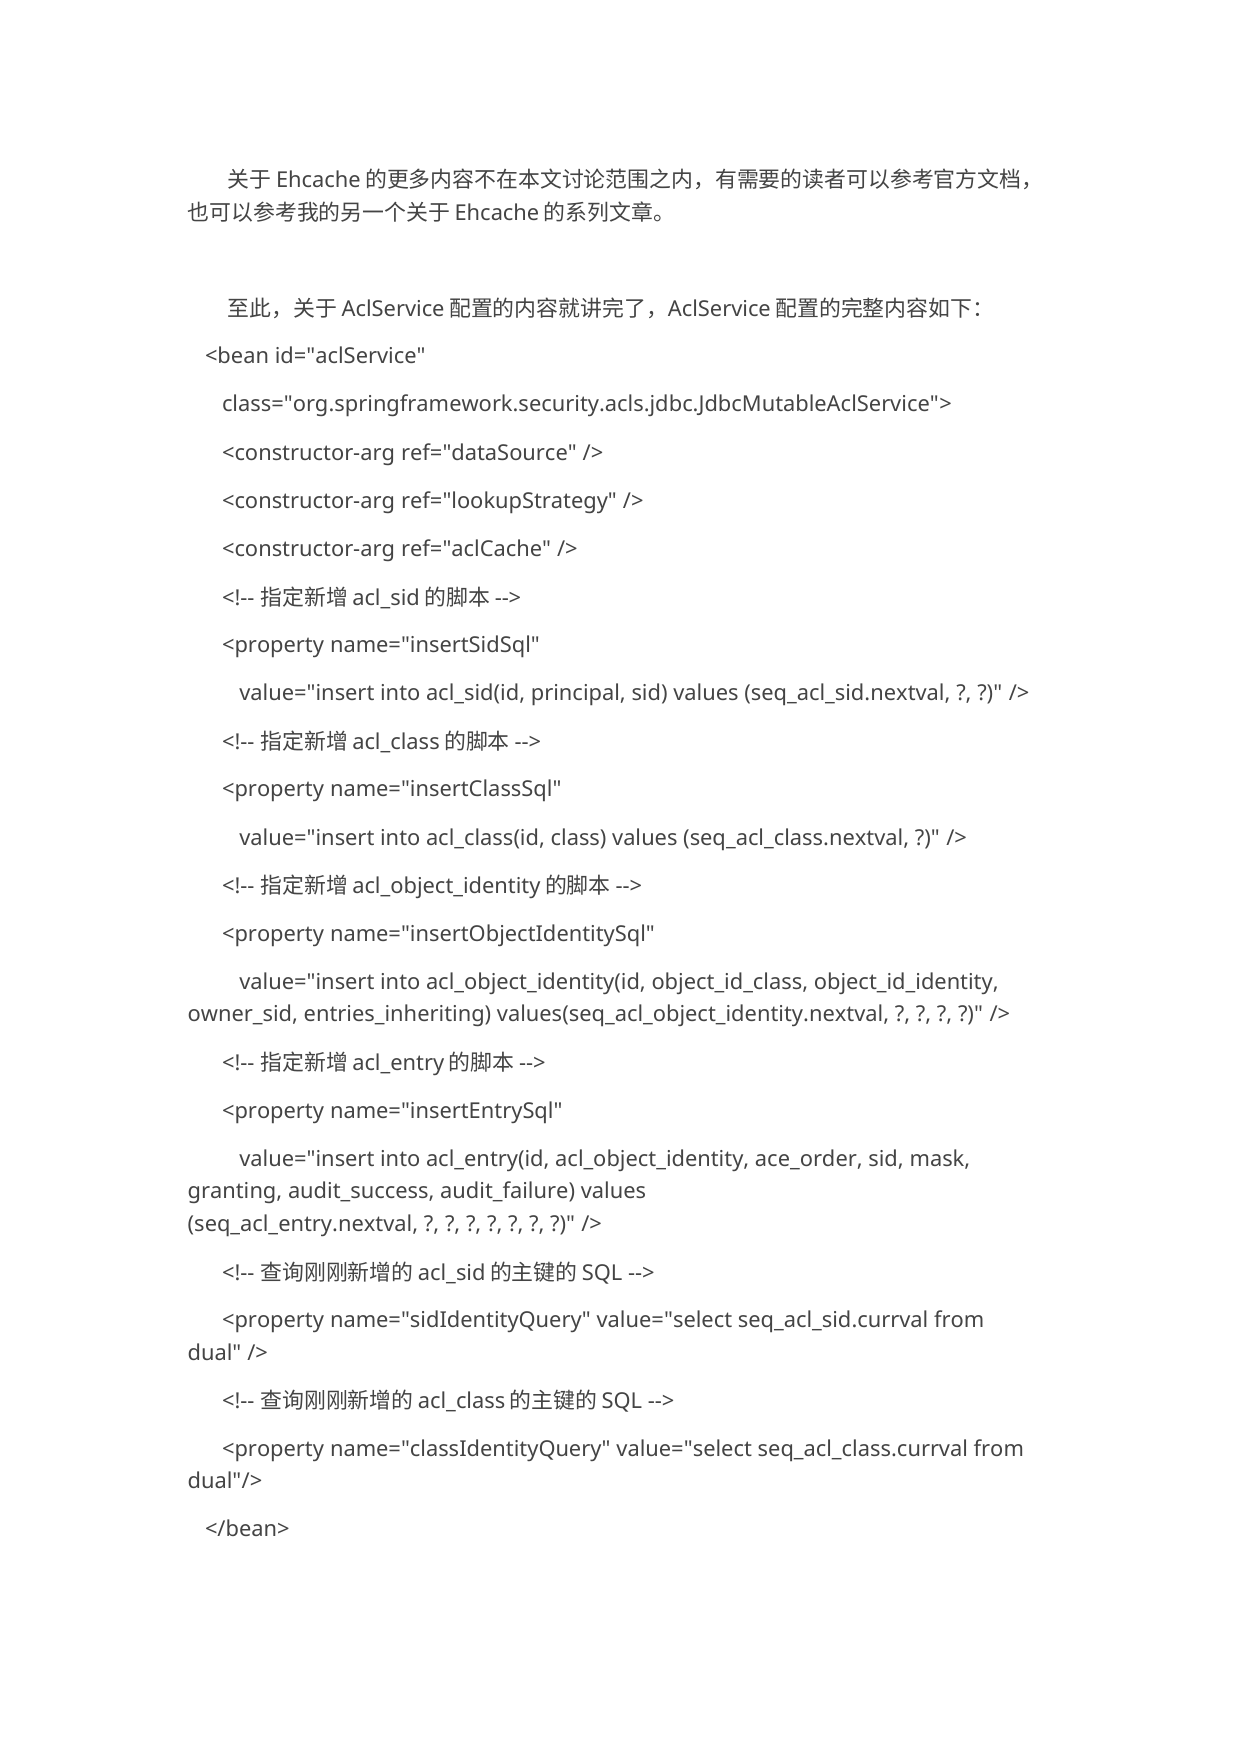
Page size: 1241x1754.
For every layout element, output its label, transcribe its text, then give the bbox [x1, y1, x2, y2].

text <constructor-arg ref="dataSource" /> [187, 435, 1053, 468]
text value="insert into acl_entry(id, acl_object_identity, ace_order, sid, mask, granting, audit_success, audit_failure) values (seq_acl_entry.nextval, ?, ?, ?, ?, ?, ?, ?)" /> [187, 1141, 1053, 1239]
text <bean id="aclService" [187, 339, 1053, 371]
text <property name="classIdentityQuery" value="select seq_acl_class.currval from dual"/> [187, 1431, 1053, 1496]
text <!-- 指定新增acl_sid的脚本 --> [187, 579, 1053, 612]
text value="insert into acl_class(id, class) values (seq_acl_class.nextval, ?)" /> [187, 820, 1053, 853]
text <constructor-arg ref="lookupStrategy" /> [187, 483, 1053, 516]
text <constructor-arg ref="aclCache" /> [187, 531, 1053, 564]
text 关于Ehcache的更多内容不在本文讨论范围之内，有需要的读者可以参考官方文档，也可以参考我的另一个关于Ehcache的系列文章。 [187, 162, 1053, 227]
text <property name="insertEntrySql" [187, 1093, 1053, 1126]
text <!-- 指定新增acl_entry的脚本 --> [187, 1045, 1053, 1078]
text <!-- 指定新增acl_object_identity的脚本 --> [187, 868, 1053, 901]
text <!-- 查询刚刚新增的acl_sid的主键的SQL --> [187, 1254, 1053, 1287]
text <!-- 指定新增acl_class的脚本 --> [187, 724, 1053, 756]
text <property name="insertSidSql" [187, 628, 1053, 660]
text </bean> [187, 1512, 1053, 1544]
text value="insert into acl_object_identity(id, object_id_class, object_id_identity, owner_sid, entries_inheriting) values(seq_acl_object_identity.nextval, ?, ?, ?, ?)" /> [187, 964, 1053, 1029]
text value="insert into acl_sid(id, principal, sid) values (seq_acl_sid.nextval, ?, ?)" /> [187, 676, 1053, 708]
text <property name="insertClassSql" [187, 772, 1053, 804]
text class="org.springframework.security.acls.jdbc.JdbcMutableAclService"> [187, 387, 1053, 419]
text <property name="sidIdentityQuery" value="select seq_acl_sid.currval from dual" /> [187, 1303, 1053, 1368]
text <!-- 查询刚刚新增的acl_class的主键的SQL --> [187, 1383, 1053, 1416]
text <property name="insertObjectIdentitySql" [187, 916, 1053, 949]
text 至此，关于AclService配置的内容就讲完了，AclService配置的完整内容如下： [187, 291, 1053, 323]
